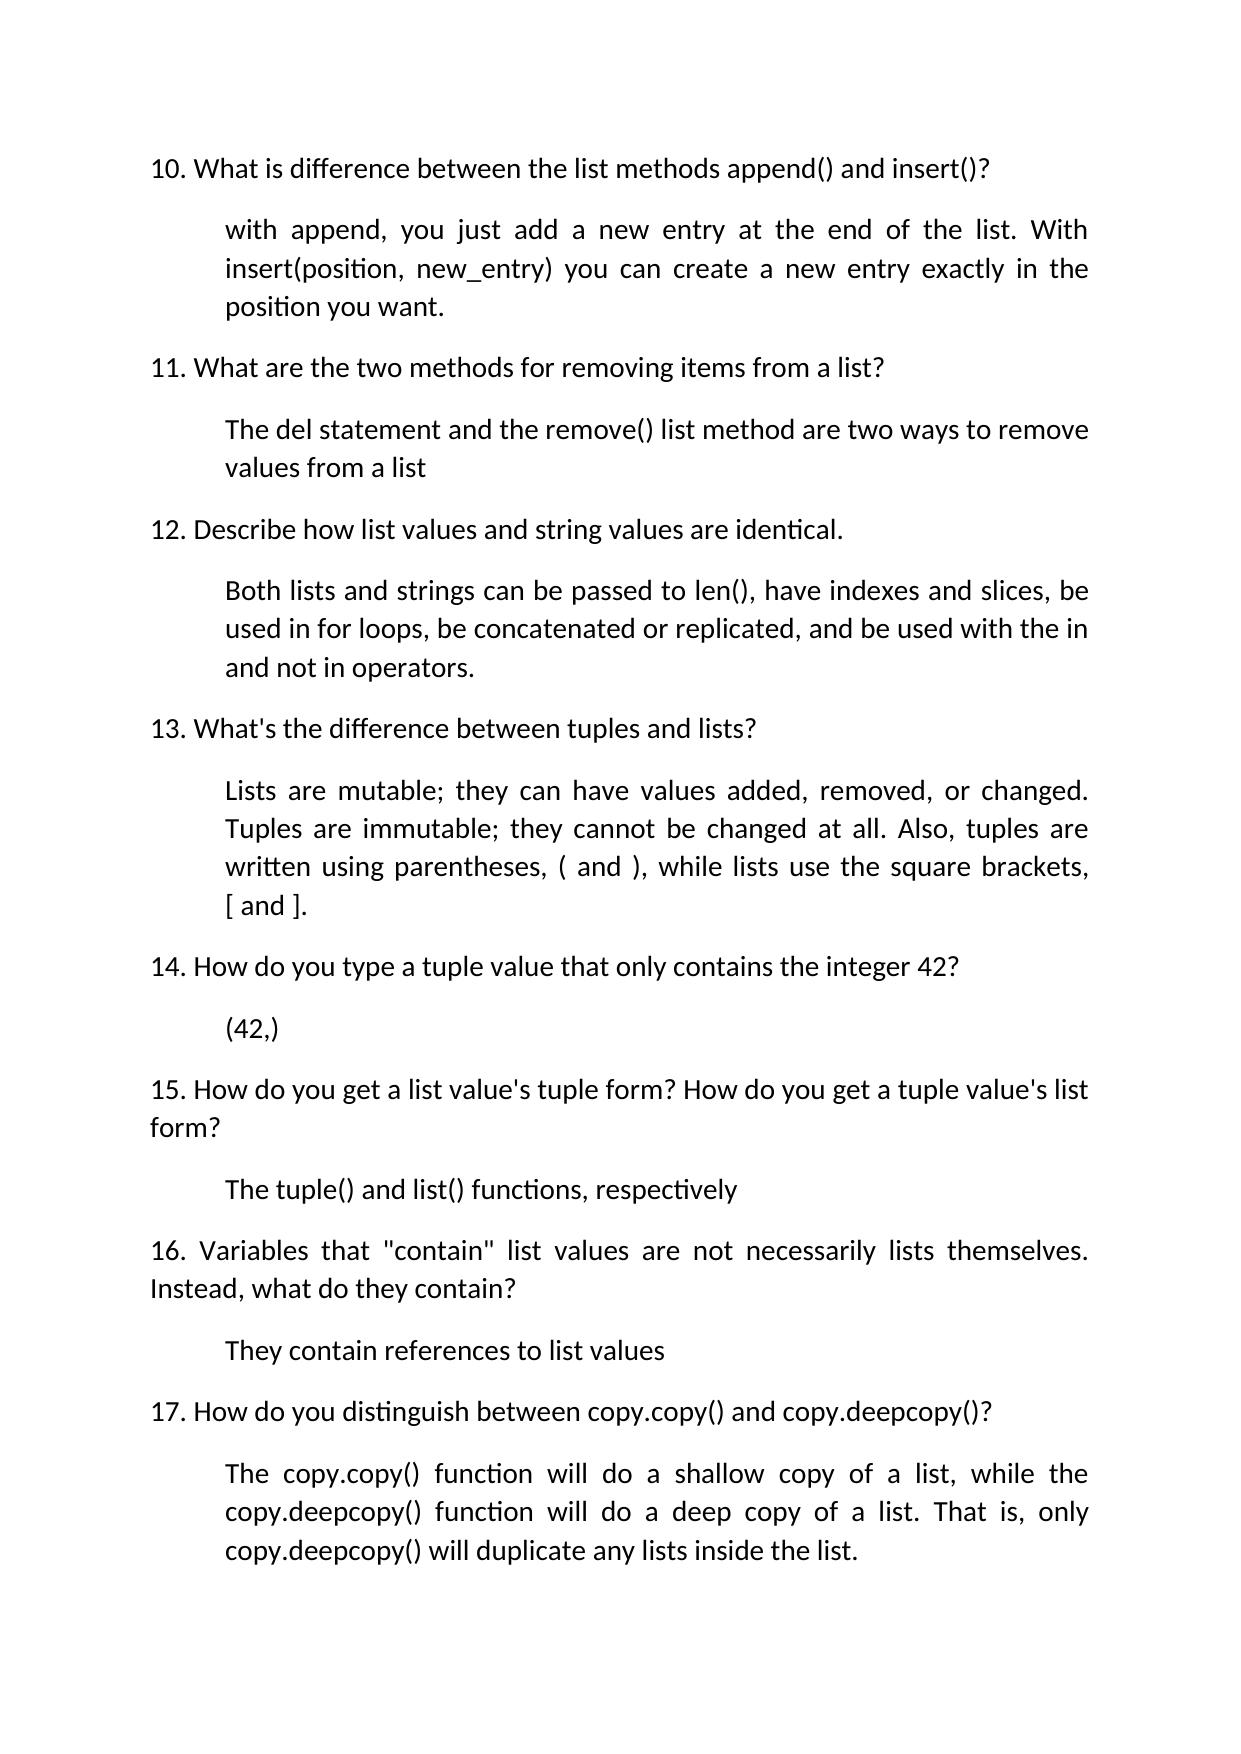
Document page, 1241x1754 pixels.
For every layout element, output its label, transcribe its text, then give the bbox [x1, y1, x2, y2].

text 13. What's the difference between tuples and lists? [150, 710, 1090, 746]
text 11. What are the two methods for removing items from a list? [150, 349, 1090, 385]
text The tuple() and list() functions, respectively [150, 1171, 1090, 1206]
text The del statement and the remove() list method are two ways to remove values from a list [225, 411, 1090, 485]
text 14. How do you type a tuple value that only contains the integer 42? [150, 948, 1090, 984]
text 10. What is difference between the list methods append() and insert()? [150, 150, 1090, 186]
text 16. Variables that "contain" list values are not necessarily lists themselves. Instead, what do they contain? [150, 1232, 1090, 1306]
text Lists are mutable; they can have values added, removed, or changed. Tuples are immutable; they cannot be changed at all. Also, tuples are written using parentheses, ( and ), while lists use the square brackets, [ and ]. [225, 772, 1090, 923]
text They contain references to list values [150, 1332, 1090, 1368]
text 15. How do you get a list value's tuple form? How do you get a tuple value's list form? [150, 1071, 1090, 1145]
text (42,) [150, 1010, 1090, 1045]
text 12. Describe how list values and string values are identical. [150, 511, 1090, 546]
text with append, you just add a new entry at the end of the list. With insert(position, new_entry) you can create a new entry exactly in the position you want. [225, 211, 1090, 324]
text The copy.copy() function will do a shallow copy of a list, while the copy.deepcopy() function will do a deep copy of a list. That is, only copy.deepcopy() will duplicate any lists inside the list. [225, 1455, 1090, 1567]
text Both lists and strings can be passed to len(), have indexes and slices, be used in for loops, be concatenated or replicated, and be used with the in and not in operators. [225, 572, 1090, 684]
text 17. How do you distinguish between copy.copy() and copy.deepcopy()? [150, 1393, 1090, 1429]
